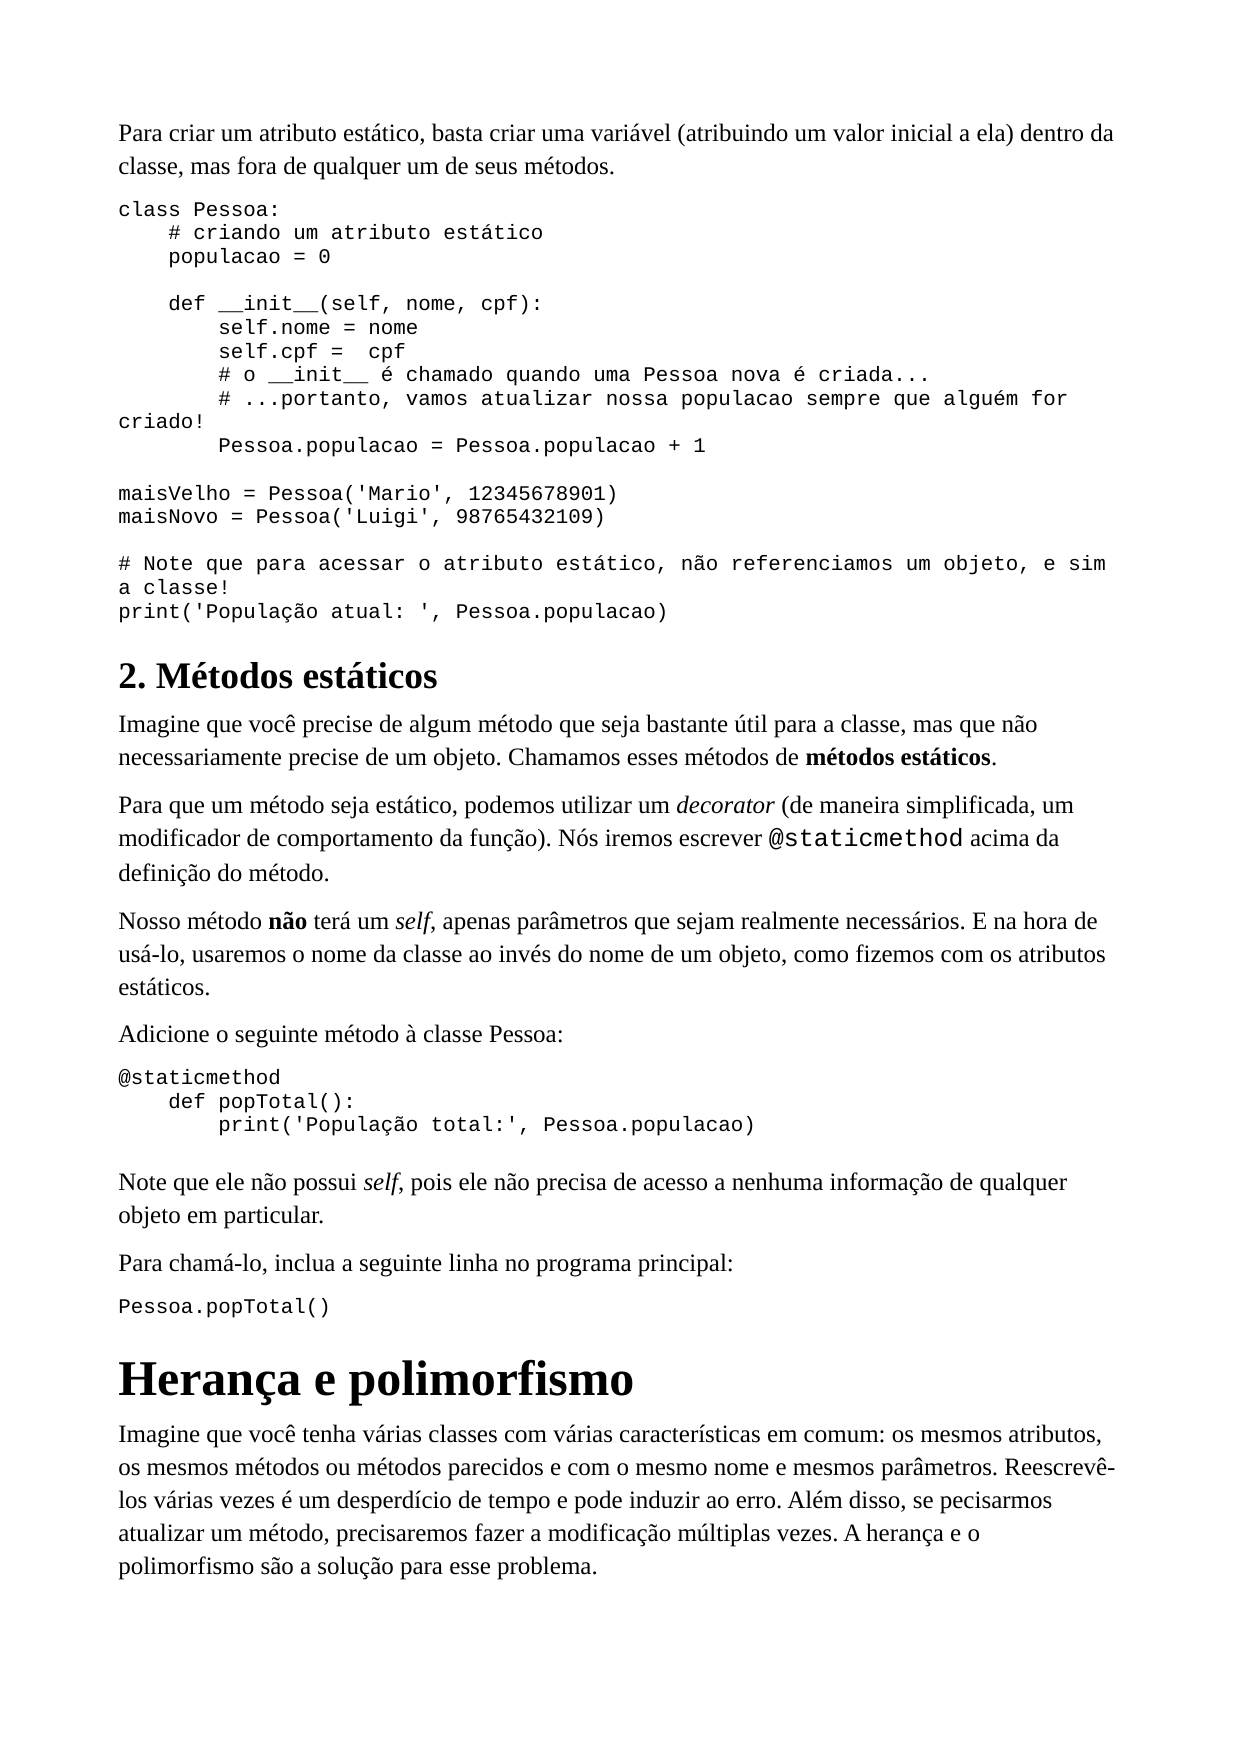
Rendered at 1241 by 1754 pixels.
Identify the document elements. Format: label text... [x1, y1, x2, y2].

text print('População total:', Pessoa.populacao) [118, 1114, 1122, 1138]
text @staticmethod [118, 1067, 1122, 1091]
text populacao = 0 [118, 246, 1122, 270]
text Imagine que você precise de algum método que seja bastante útil para a classe, mas que não necessariamente precise de um objeto. Chamamos esses métodos de métodos estáticos. [118, 709, 1122, 771]
text maisNovo = Pessoa('Luigi', 98765432109) [118, 506, 1122, 530]
text class Pessoa: [118, 199, 1122, 222]
text Nosso método não terá um self, apenas parâmetros que sejam realmente necessários. E na hora de usá-lo, usaremos o nome da classe ao invés do nome de um objeto, como fizemos com os atributos estáticos. [118, 906, 1122, 1001]
text Para que um método seja estático, podemos utilizar um decorator (de maneira simplificada, um modificador de comportamento da função). Nós iremos escrever @staticmethod acima da definição do método. [118, 790, 1122, 887]
text Para criar um atributo estático, basta criar uma variável (atribuindo um valor inicial a ela) dentro da classe, mas fora de qualquer um de seus métodos. [118, 118, 1122, 180]
text Adicione o seguinte método à classe Pessoa: [118, 1019, 1122, 1048]
text Note que ele não possui self, pois ele não precisa de acesso a nenhuma informação de qualquer objeto em particular. [118, 1167, 1122, 1229]
text # criando um atributo estático [118, 222, 1122, 246]
text maisVelho = Pessoa('Mario', 12345678901) [118, 482, 1122, 506]
text # Note que para acessar o atributo estático, não referenciamos um objeto, e sim a classe! [118, 553, 1122, 601]
text Pessoa.populacao = Pessoa.populacao + 1 [118, 435, 1122, 459]
subtitle 2. Métodos estáticos [118, 654, 1122, 697]
text # o __init__ é chamado quando uma Pessoa nova é criada... [118, 364, 1122, 388]
text # ...portanto, vamos atualizar nossa populacao sempre que alguém for criado! [118, 388, 1122, 435]
text self.cpf = cpf [118, 341, 1122, 364]
text self.nome = nome [118, 317, 1122, 341]
text print('População atual: ', Pessoa.populacao) [118, 601, 1122, 624]
text def __init__(self, nome, cpf): [118, 293, 1122, 317]
text Para chamá-lo, inclua a seguinte linha no programa principal: [118, 1248, 1122, 1277]
text Imagine que você tenha várias classes com várias características em comum: os mesmos atributos, os mesmos métodos ou métodos parecidos e com o mesmo nome e mesmos parâmetros. Reescrevê-los várias vezes é um desperdício de tempo e pode induzir ao erro. Além disso, se pecisarmos atualizar um método, precisaremos fazer a modificação múltiplas vezes. A herança e o polimorfismo são a solução para esse problema. [118, 1419, 1122, 1580]
subtitle Herança e polimorfismo [118, 1349, 1122, 1406]
text Pessoa.popTotal() [118, 1296, 1122, 1319]
text def popTotal(): [118, 1091, 1122, 1114]
